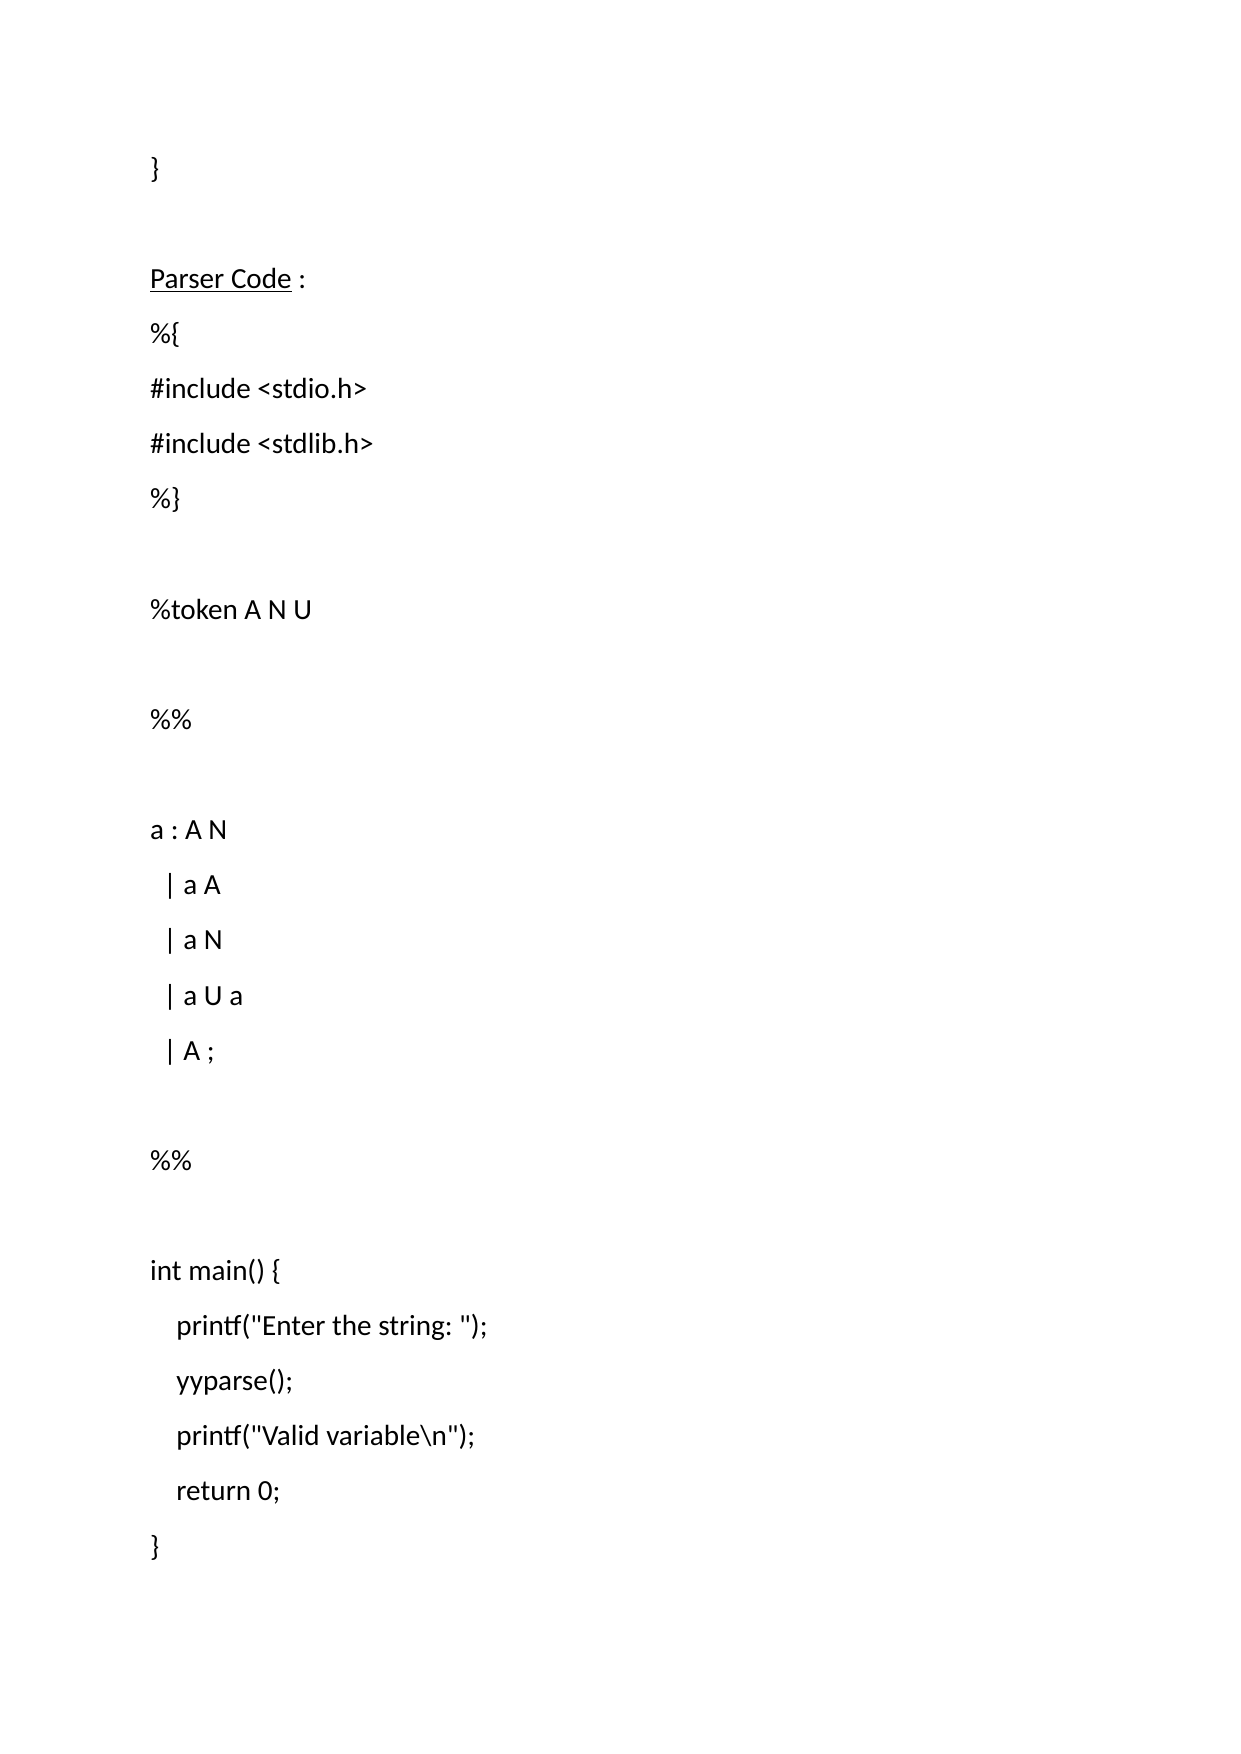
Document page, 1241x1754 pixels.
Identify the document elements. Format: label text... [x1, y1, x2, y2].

text | a N [150, 921, 1090, 957]
text yyparse(); [150, 1362, 1090, 1398]
text #include <stdlib.h> [150, 426, 1090, 461]
text } [150, 1528, 1090, 1563]
text %} [150, 481, 1090, 516]
text int main() { [150, 1252, 1090, 1288]
text %% [150, 1142, 1090, 1177]
text %% [150, 701, 1090, 737]
text %{ [150, 315, 1090, 351]
text a : A N [150, 811, 1090, 847]
text printf("Valid variable\n"); [150, 1417, 1090, 1453]
text #include <stdio.h> [150, 370, 1090, 406]
text return 0; [150, 1472, 1090, 1508]
text | a A [150, 866, 1090, 902]
text | a U a [150, 977, 1090, 1012]
text | A ; [150, 1032, 1090, 1067]
text Parser Code : [150, 260, 1090, 296]
text %token A N U [150, 591, 1090, 626]
text } [150, 150, 1090, 186]
text printf("Enter the string: "); [150, 1307, 1090, 1343]
